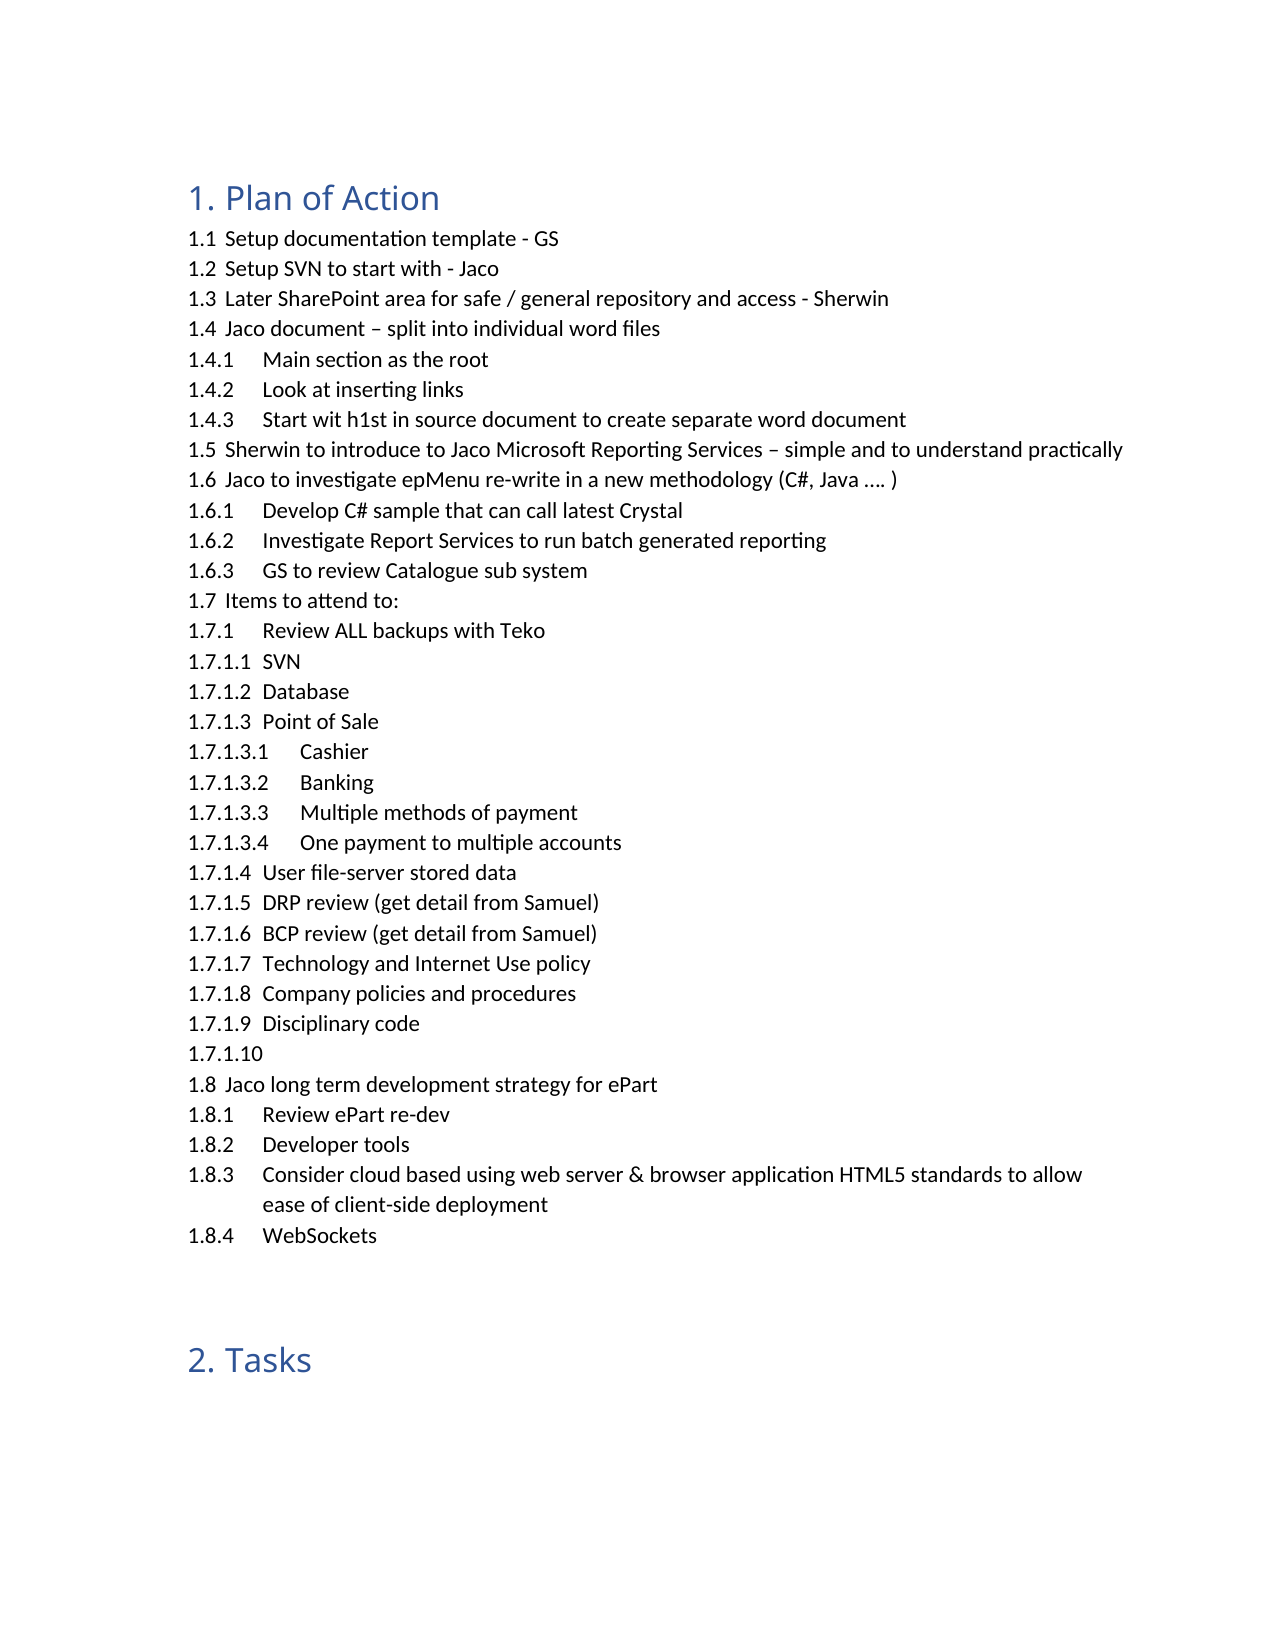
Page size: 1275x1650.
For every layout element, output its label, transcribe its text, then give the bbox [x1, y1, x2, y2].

list Setup documentation template - GS [187, 224, 1125, 252]
list Setup SVN to start with - Jaco [187, 254, 1125, 282]
list Review ePart re-dev [187, 1100, 1125, 1128]
list Developer tools [187, 1130, 1125, 1158]
list User file-server stored data [187, 858, 1125, 886]
list Disciplinary code [187, 1009, 1125, 1037]
list Point of Sale [187, 707, 1125, 735]
list Multiple methods of payment [187, 798, 1125, 826]
list Jaco to investigate epMenu re-write in a new methodology (C#, Java …. ) [187, 466, 1125, 494]
list GS to review Catalogue sub system [187, 556, 1125, 584]
list Jaco document – split into individual word files [187, 314, 1125, 343]
list Cashier [187, 737, 1125, 766]
list Technology and Internet Use policy [187, 949, 1125, 977]
list Look at inserting links [187, 375, 1125, 403]
list Database [187, 677, 1125, 705]
list Review ALL backups with Teko [187, 617, 1125, 645]
list Investigate Report Services to run batch generated reporting [187, 526, 1125, 554]
list One payment to multiple accounts [187, 828, 1125, 856]
list Consider cloud based using web server & browser application HTML5 standards to allow ease of client-side deployment [187, 1160, 1125, 1219]
list Main section as the root [187, 345, 1125, 373]
list WebSockets [187, 1221, 1125, 1249]
list SVN [187, 647, 1125, 675]
subtitle Tasks [187, 1336, 1125, 1382]
list Jaco long term development strategy for ePart [187, 1070, 1125, 1098]
list Sherwin to introduce to Jaco Microsoft Reporting Services – simple and to understand practically [187, 435, 1125, 463]
list Start wit h1st in source document to create separate word document [187, 405, 1125, 433]
list Later SharePoint area for safe / general repository and access - Sherwin [187, 284, 1125, 312]
list DRP review (get detail from Samuel) [187, 888, 1125, 917]
list Company policies and procedures [187, 979, 1125, 1007]
list Items to attend to: [187, 586, 1125, 614]
list Develop C# sample that can call latest Crystal [187, 496, 1125, 524]
subtitle Plan of Action [187, 175, 1125, 220]
list Banking [187, 768, 1125, 796]
list BCP review (get detail from Samuel) [187, 919, 1125, 947]
